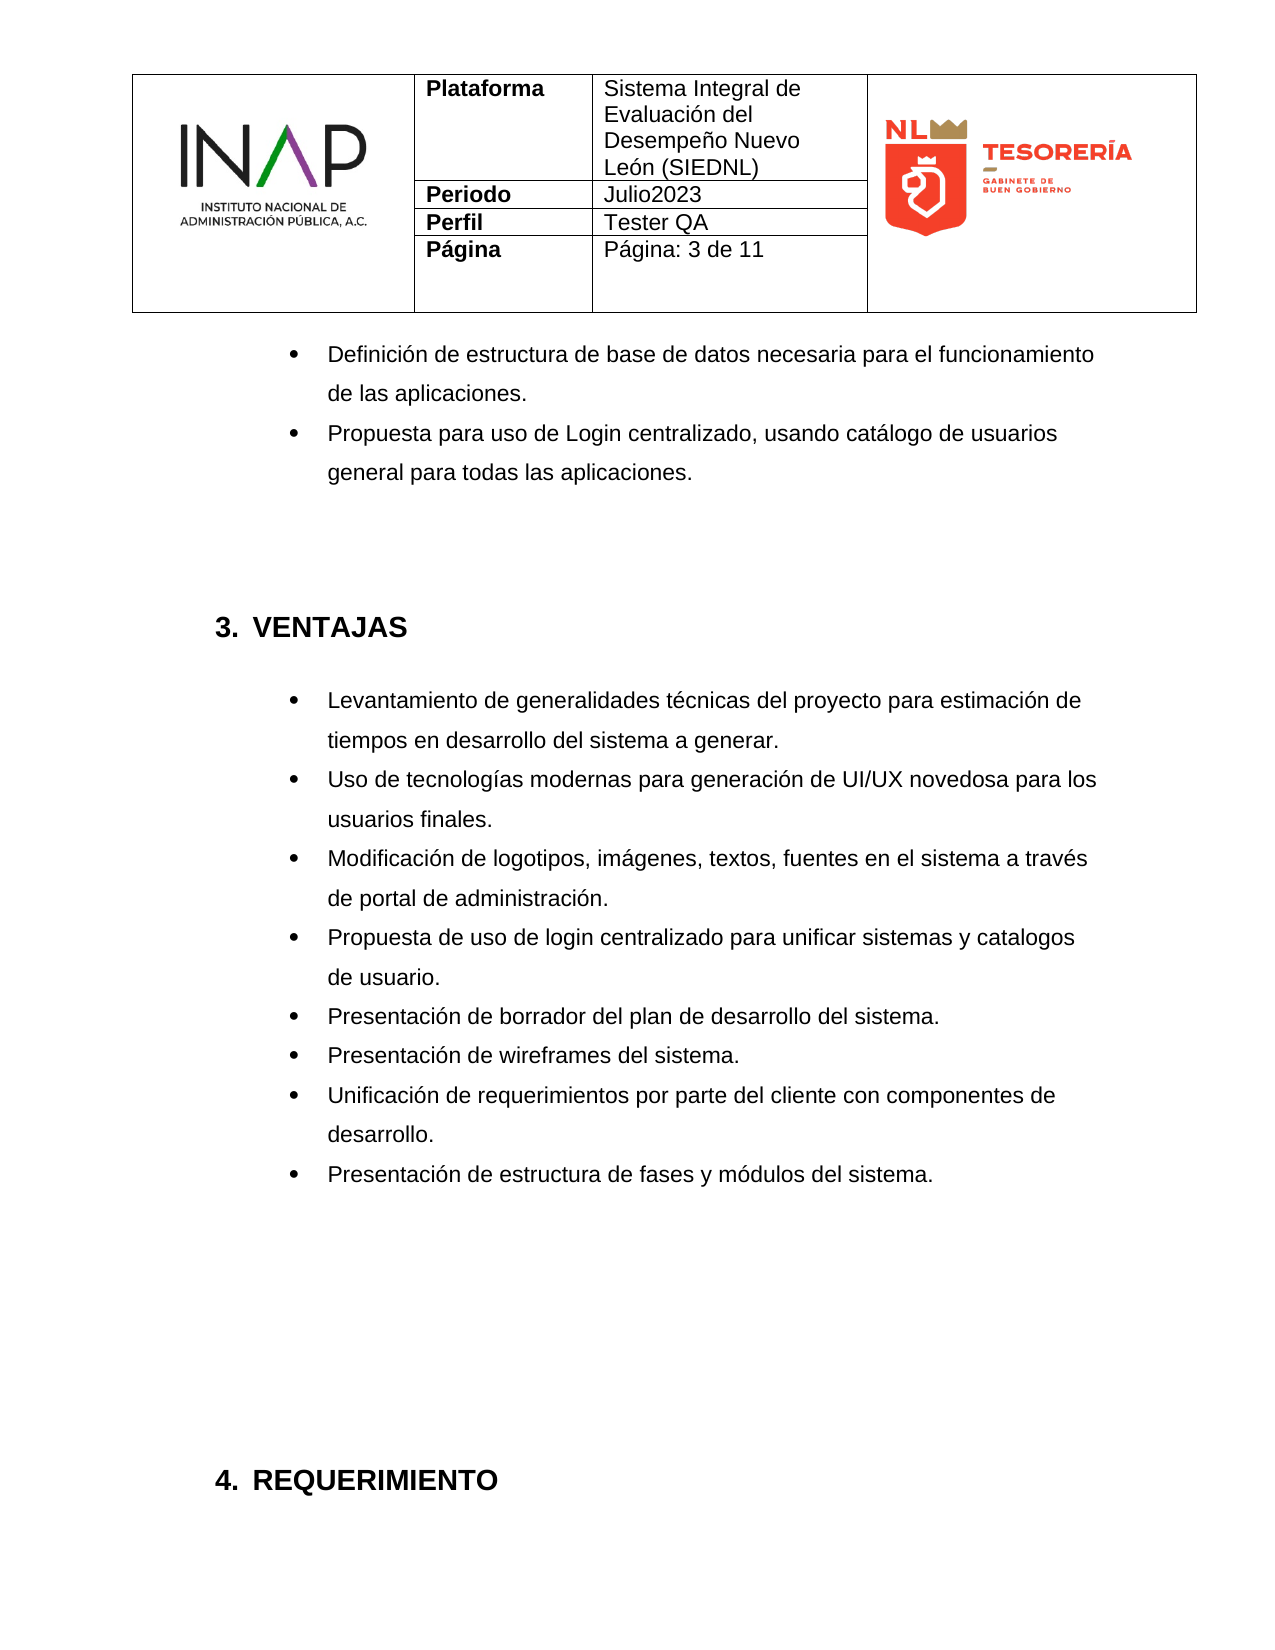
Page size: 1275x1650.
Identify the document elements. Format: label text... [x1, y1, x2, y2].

list Presentación de estructura de fases y módulos del sistema. [290, 1161, 1098, 1187]
picture [143, 107, 400, 242]
list Presentación de borrador del plan de desarrollo del sistema. [290, 1003, 1098, 1029]
list VENTAJAS [215, 610, 1098, 644]
picture [878, 117, 1135, 237]
list Propuesta de uso de login centralizado para unificar sistemas y catalogos de usuario. [290, 924, 1098, 990]
list Unificación de requerimientos por parte del cliente con componentes de desarrollo. [290, 1082, 1098, 1148]
list Propuesta para uso de Login centralizado, usando catálogo de usuarios general para todas las aplicaciones. [290, 420, 1098, 486]
list REQUERIMIENTO [215, 1462, 1098, 1496]
list Levantamiento de generalidades técnicas del proyecto para estimación de tiempos en desarrollo del sistema a generar. [290, 687, 1098, 753]
list Modificación de logotipos, imágenes, textos, fuentes en el sistema a través de portal de administración. [290, 845, 1098, 911]
list Uso de tecnologías modernas para generación de UI/UX novedosa para los usuarios finales. [290, 766, 1098, 832]
list Presentación de wireframes del sistema. [290, 1042, 1098, 1069]
list Definición de estructura de base de datos necesaria para el funcionamiento de las aplicaciones. [290, 341, 1098, 407]
